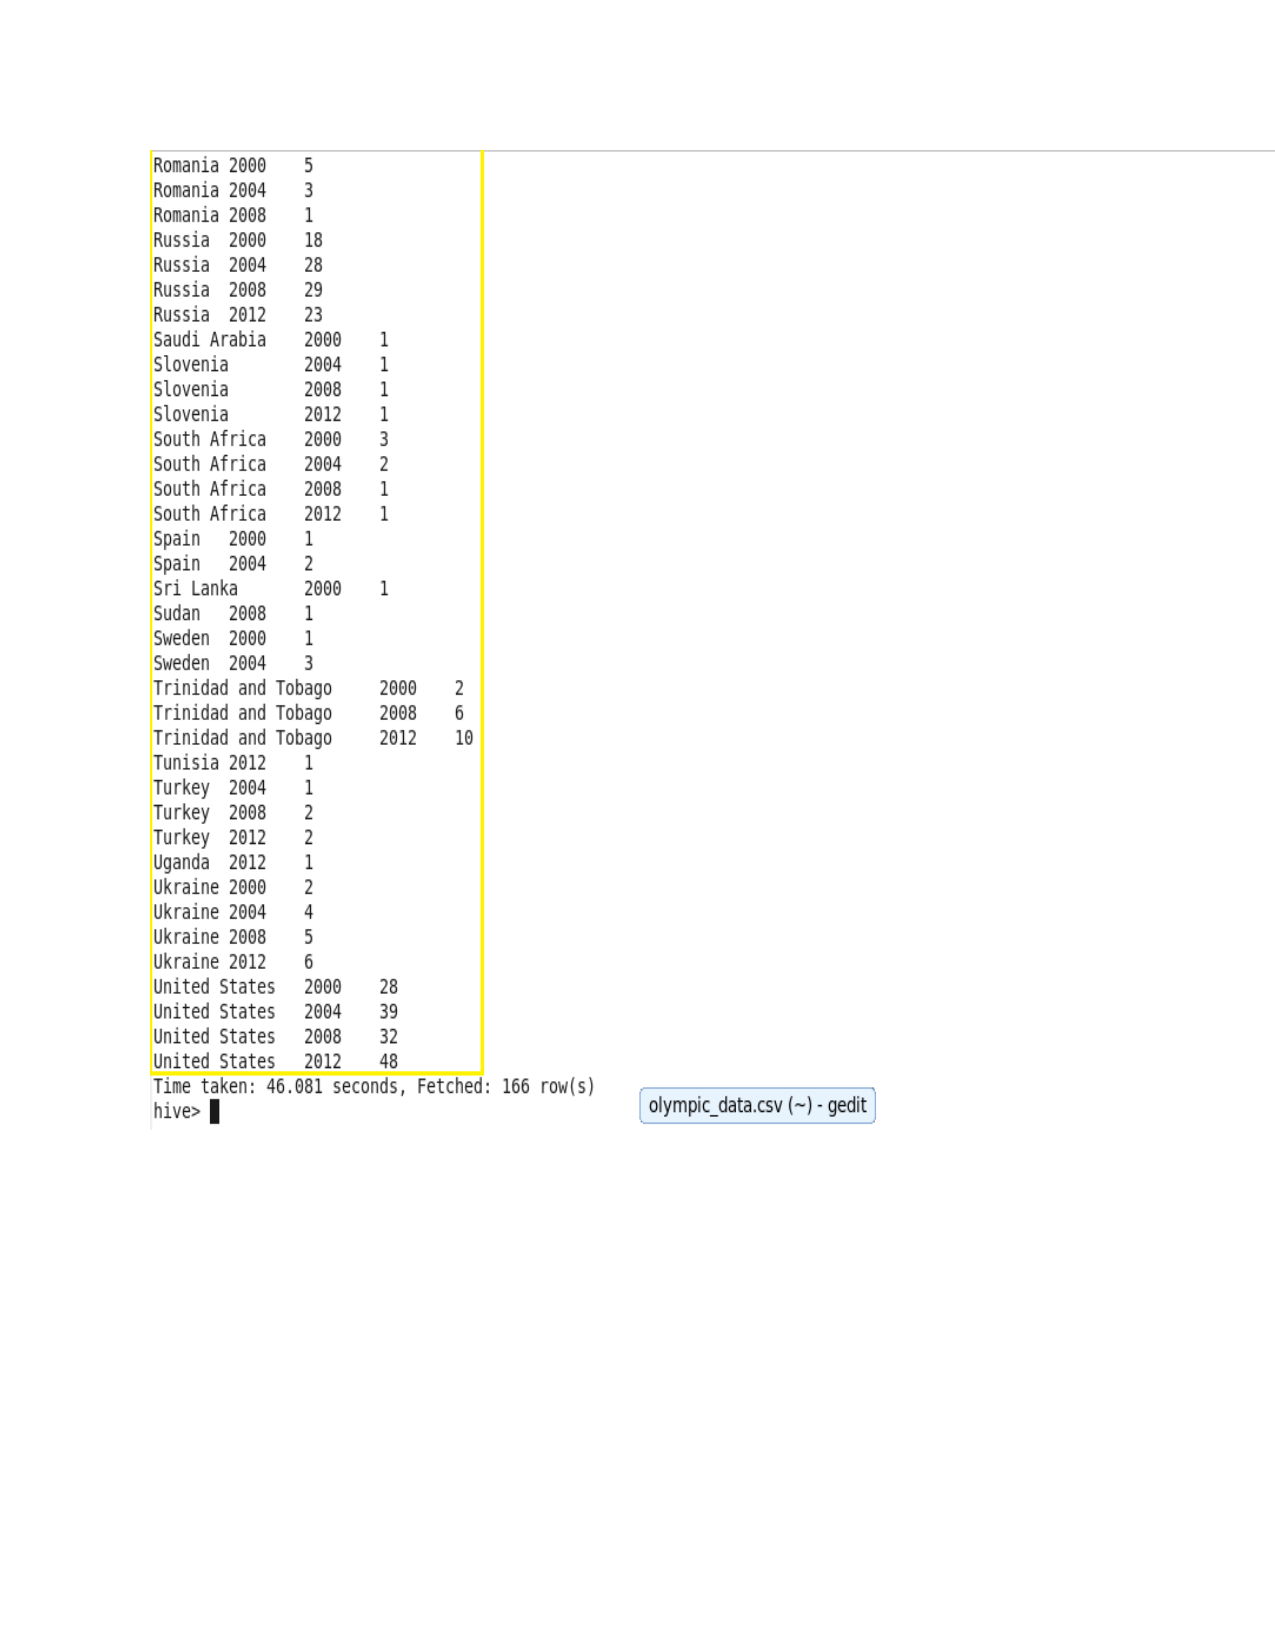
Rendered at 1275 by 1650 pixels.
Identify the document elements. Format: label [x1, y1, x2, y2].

picture [150, 150, 1275, 1130]
